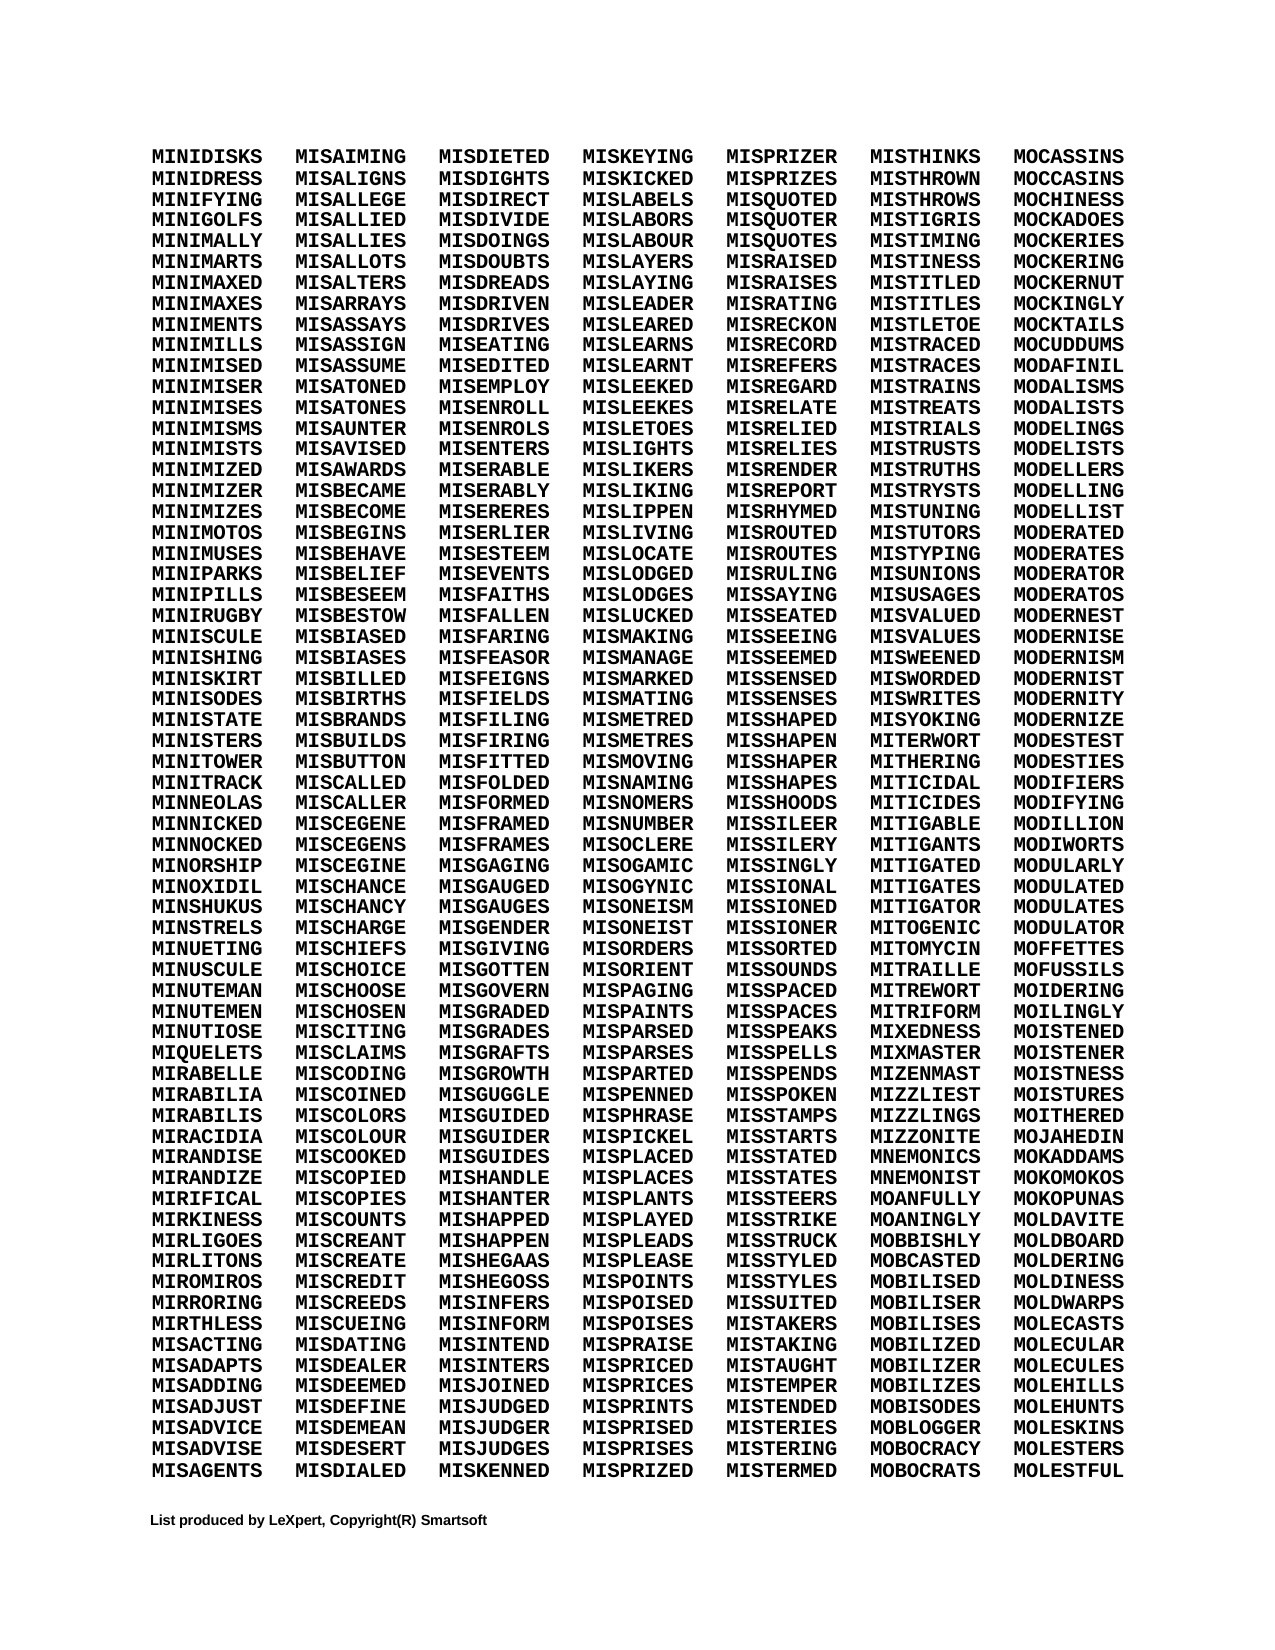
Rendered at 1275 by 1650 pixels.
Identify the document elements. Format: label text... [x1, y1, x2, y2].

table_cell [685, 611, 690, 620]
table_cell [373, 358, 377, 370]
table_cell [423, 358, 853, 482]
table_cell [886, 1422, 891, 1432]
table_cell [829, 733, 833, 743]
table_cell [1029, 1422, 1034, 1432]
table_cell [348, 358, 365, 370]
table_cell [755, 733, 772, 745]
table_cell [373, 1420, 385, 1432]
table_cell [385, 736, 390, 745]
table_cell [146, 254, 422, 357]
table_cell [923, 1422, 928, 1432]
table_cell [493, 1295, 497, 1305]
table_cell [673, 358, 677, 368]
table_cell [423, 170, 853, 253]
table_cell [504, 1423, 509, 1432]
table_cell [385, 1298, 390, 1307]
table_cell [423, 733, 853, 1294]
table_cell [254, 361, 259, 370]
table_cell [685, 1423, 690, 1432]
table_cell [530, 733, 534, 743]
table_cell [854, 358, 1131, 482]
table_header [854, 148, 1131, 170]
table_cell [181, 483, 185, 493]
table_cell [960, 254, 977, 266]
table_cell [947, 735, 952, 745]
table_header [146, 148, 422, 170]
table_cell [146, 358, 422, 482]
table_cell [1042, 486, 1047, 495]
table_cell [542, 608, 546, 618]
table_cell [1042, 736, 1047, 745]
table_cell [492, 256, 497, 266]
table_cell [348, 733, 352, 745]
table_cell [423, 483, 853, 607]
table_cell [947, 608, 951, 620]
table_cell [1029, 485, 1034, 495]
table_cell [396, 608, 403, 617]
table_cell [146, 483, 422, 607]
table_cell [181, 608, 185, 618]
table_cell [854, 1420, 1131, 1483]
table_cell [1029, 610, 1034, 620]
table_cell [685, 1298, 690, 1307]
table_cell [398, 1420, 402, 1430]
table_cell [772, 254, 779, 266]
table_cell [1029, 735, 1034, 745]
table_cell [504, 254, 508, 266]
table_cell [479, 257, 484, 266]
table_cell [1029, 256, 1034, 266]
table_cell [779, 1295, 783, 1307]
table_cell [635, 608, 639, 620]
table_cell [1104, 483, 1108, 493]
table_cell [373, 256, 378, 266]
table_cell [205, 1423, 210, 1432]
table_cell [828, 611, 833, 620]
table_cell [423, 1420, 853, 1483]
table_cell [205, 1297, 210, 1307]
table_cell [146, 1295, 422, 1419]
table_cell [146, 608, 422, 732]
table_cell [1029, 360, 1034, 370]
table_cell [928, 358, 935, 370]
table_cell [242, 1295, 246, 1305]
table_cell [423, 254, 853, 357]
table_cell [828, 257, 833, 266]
text List produced by LeXpert, Copyright(R) Smartsoft [150, 1512, 1142, 1529]
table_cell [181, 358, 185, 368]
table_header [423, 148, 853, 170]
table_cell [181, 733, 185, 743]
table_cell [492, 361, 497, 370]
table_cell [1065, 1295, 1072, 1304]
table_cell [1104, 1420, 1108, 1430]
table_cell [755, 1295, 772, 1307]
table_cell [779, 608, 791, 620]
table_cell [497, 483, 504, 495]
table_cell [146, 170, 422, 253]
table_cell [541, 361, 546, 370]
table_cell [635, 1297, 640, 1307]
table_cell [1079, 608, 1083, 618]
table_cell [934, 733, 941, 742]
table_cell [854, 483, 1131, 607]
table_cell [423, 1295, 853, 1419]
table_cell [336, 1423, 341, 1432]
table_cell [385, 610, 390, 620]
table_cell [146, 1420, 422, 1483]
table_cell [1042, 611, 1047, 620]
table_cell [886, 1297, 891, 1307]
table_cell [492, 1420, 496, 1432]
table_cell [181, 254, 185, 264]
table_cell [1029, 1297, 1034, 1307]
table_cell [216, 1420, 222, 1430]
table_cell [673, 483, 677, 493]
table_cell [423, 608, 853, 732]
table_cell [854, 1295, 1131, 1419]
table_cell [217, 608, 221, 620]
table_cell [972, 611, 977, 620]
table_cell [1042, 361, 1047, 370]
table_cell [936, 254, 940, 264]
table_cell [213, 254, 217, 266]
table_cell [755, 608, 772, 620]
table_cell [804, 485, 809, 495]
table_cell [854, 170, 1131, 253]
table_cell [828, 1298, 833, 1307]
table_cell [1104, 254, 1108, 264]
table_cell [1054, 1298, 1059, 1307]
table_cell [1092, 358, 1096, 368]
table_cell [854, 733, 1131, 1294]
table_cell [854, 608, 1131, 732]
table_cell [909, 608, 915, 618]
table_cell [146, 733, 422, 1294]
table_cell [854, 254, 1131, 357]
